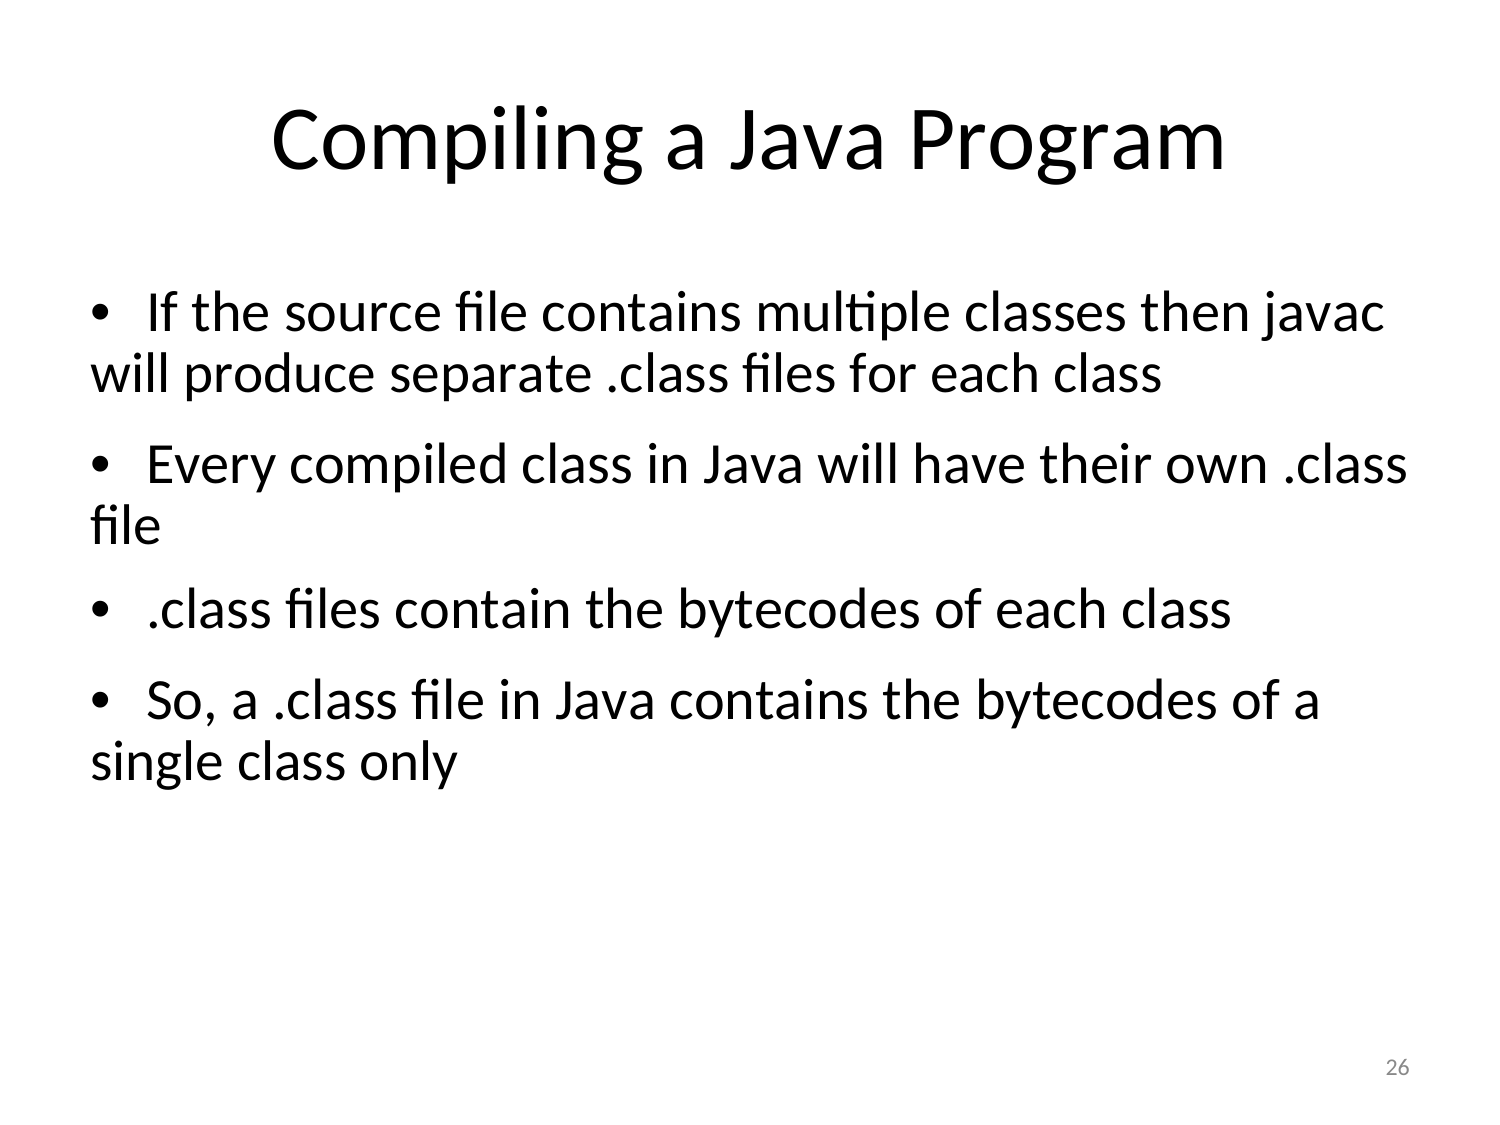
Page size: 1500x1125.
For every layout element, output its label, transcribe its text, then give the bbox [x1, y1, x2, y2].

text Compiling a Java Program [90, 81, 1410, 192]
list .class files contain the bytecodes of each class [90, 572, 1410, 643]
list So, a .class file in Java contains the bytecodes of a single class only [90, 669, 1410, 794]
text 26 [1385, 1052, 1410, 1082]
list If the source file contains multiple classes then javac will produce separate .class files for each class [90, 281, 1410, 406]
list Every compiled class in Java will have their own .class file [90, 433, 1410, 558]
